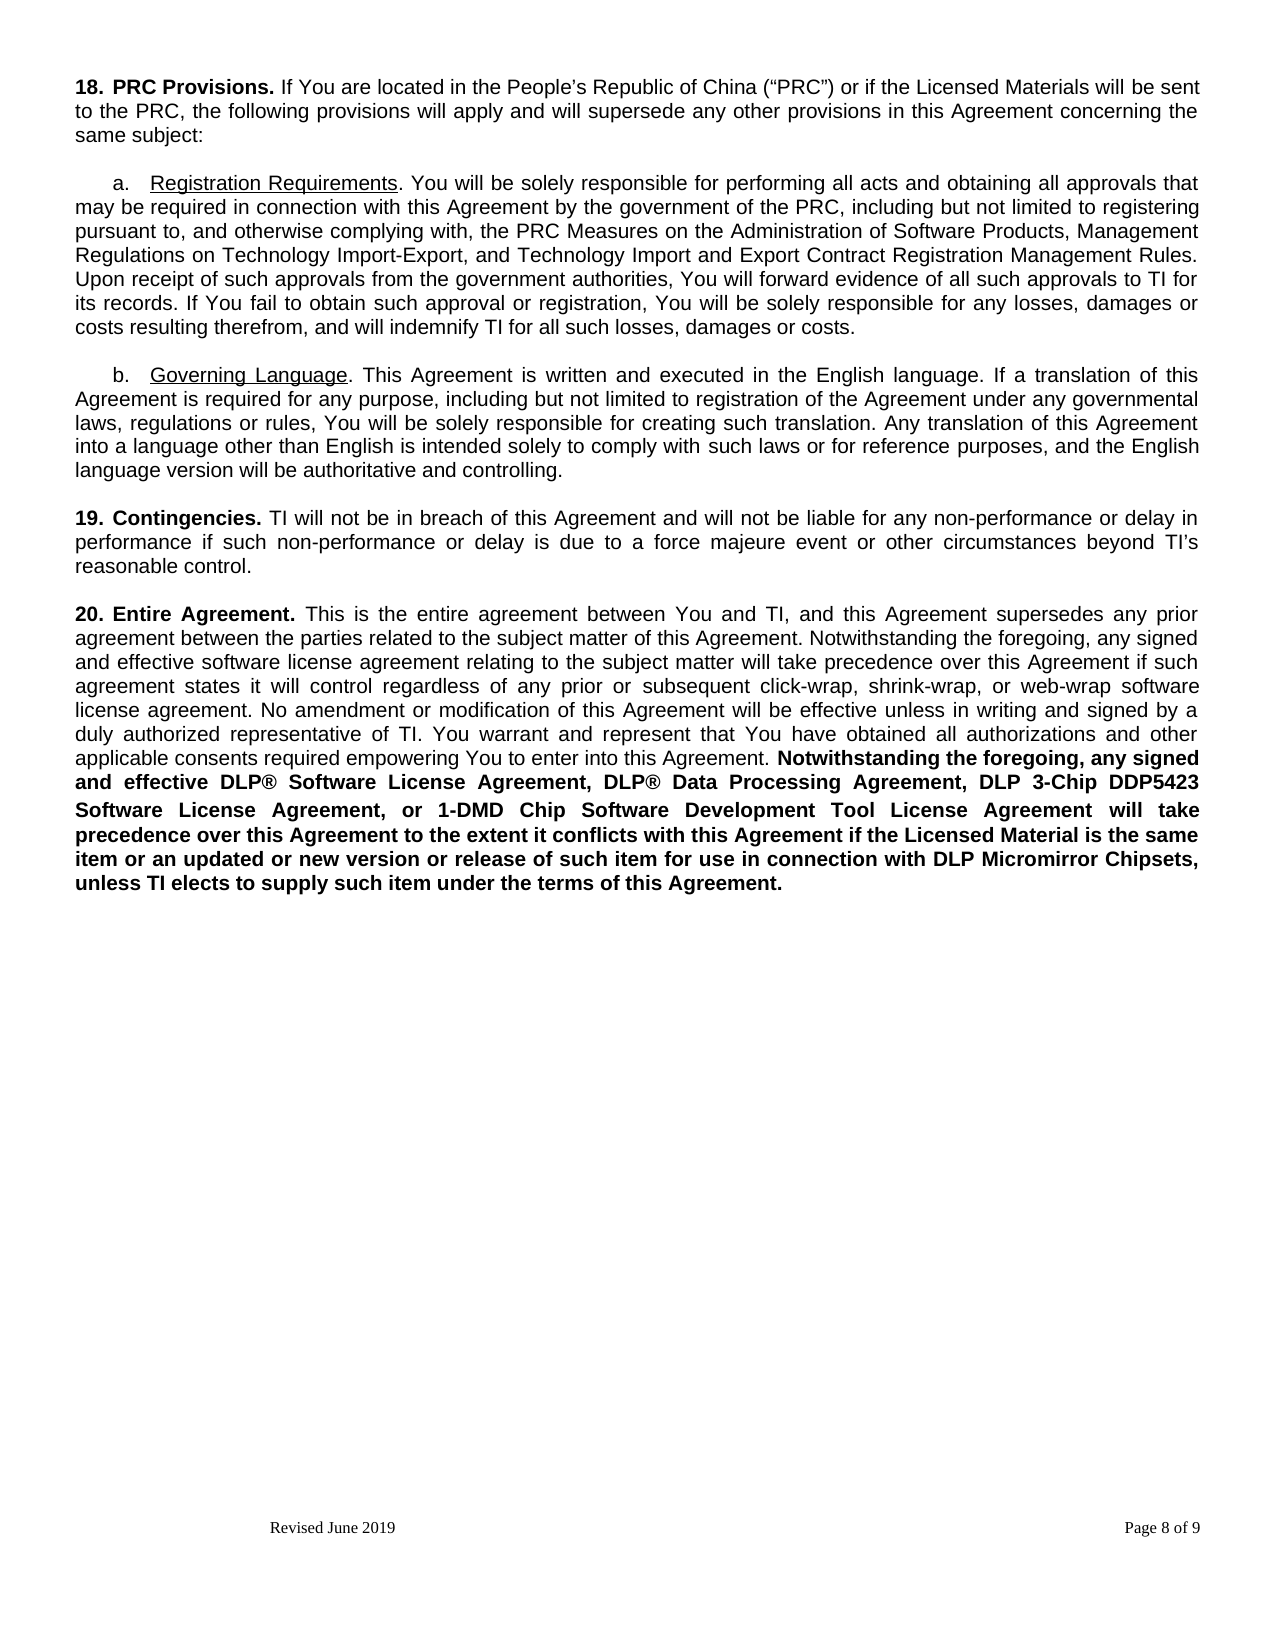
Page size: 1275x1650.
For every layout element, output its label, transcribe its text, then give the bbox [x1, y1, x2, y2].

list Contingencies. TI will not be in breach of this Agreement and will not be liable for any non-performance or delay in performance if such non-performance or delay is due to a force majeure event or other circumstances beyond TI’s reasonable control. [75, 506, 1200, 578]
list Entire Agreement. This is the entire agreement between You and TI, and this Agreement supersedes any prior agreement between the parties related to the subject matter of this Agreement. Notwithstanding the foregoing, any signed and effective software license agreement relating to the subject matter will take precedence over this Agreement if such agreement states it will control regardless of any prior or subsequent click-wrap, shrink-wrap, or web-wrap software license agreement. No amendment or modification of this Agreement will be effective unless in writing and signed by a duly authorized representative of TI. You warrant and represent that You have obtained all authorizations and other applicable consents required empowering You to enter into this Agreement. Notwithstanding the foregoing, any signed and effective DLP® Software License Agreement, DLP® Data Processing Agreement, DLP 3-Chip DDP5423 Software License Agreement, or 1-DMD Chip Software Development Tool License Agreement will take precedence over this Agreement to the extent it conflicts with this Agreement if the Licensed Material is the same item or an updated or new version or release of such item for use in connection with DLP Micromirror Chipsets, unless TI elects to supply such item under the terms of this Agreement. [75, 602, 1200, 894]
text a. Registration Requirements. You will be solely responsible for performing all acts and obtaining all approvals that may be required in connection with this Agreement by the government of the PRC, including but not limited to registering pursuant to, and otherwise complying with, the PRC Measures on the Administration of Software Products, Management Regulations on Technology Import-Export, and Technology Import and Export Contract Registration Management Rules. Upon receipt of such approvals from the government authorities, You will forward evidence of all such approvals to TI for its records. If You fail to obtain such approval or registration, You will be solely responsible for any losses, damages or costs resulting therefrom, and will indemnify TI for all such losses, damages or costs. [75, 171, 1200, 338]
list PRC Provisions. If You are located in the People’s Republic of China (“PRC”) or if the Licensed Materials will be sent to the PRC, the following provisions will apply and will supersede any other provisions in this Agreement concerning the same subject: [75, 75, 1200, 147]
text b. Governing Language. This Agreement is written and executed in the English language. If a translation of this Agreement is required for any purpose, including but not limited to registration of the Agreement under any governmental laws, regulations or rules, You will be solely responsible for creating such translation. Any translation of this Agreement into a language other than English is intended solely to comply with such laws or for reference purposes, and the English language version will be authoritative and controlling. [75, 362, 1200, 482]
